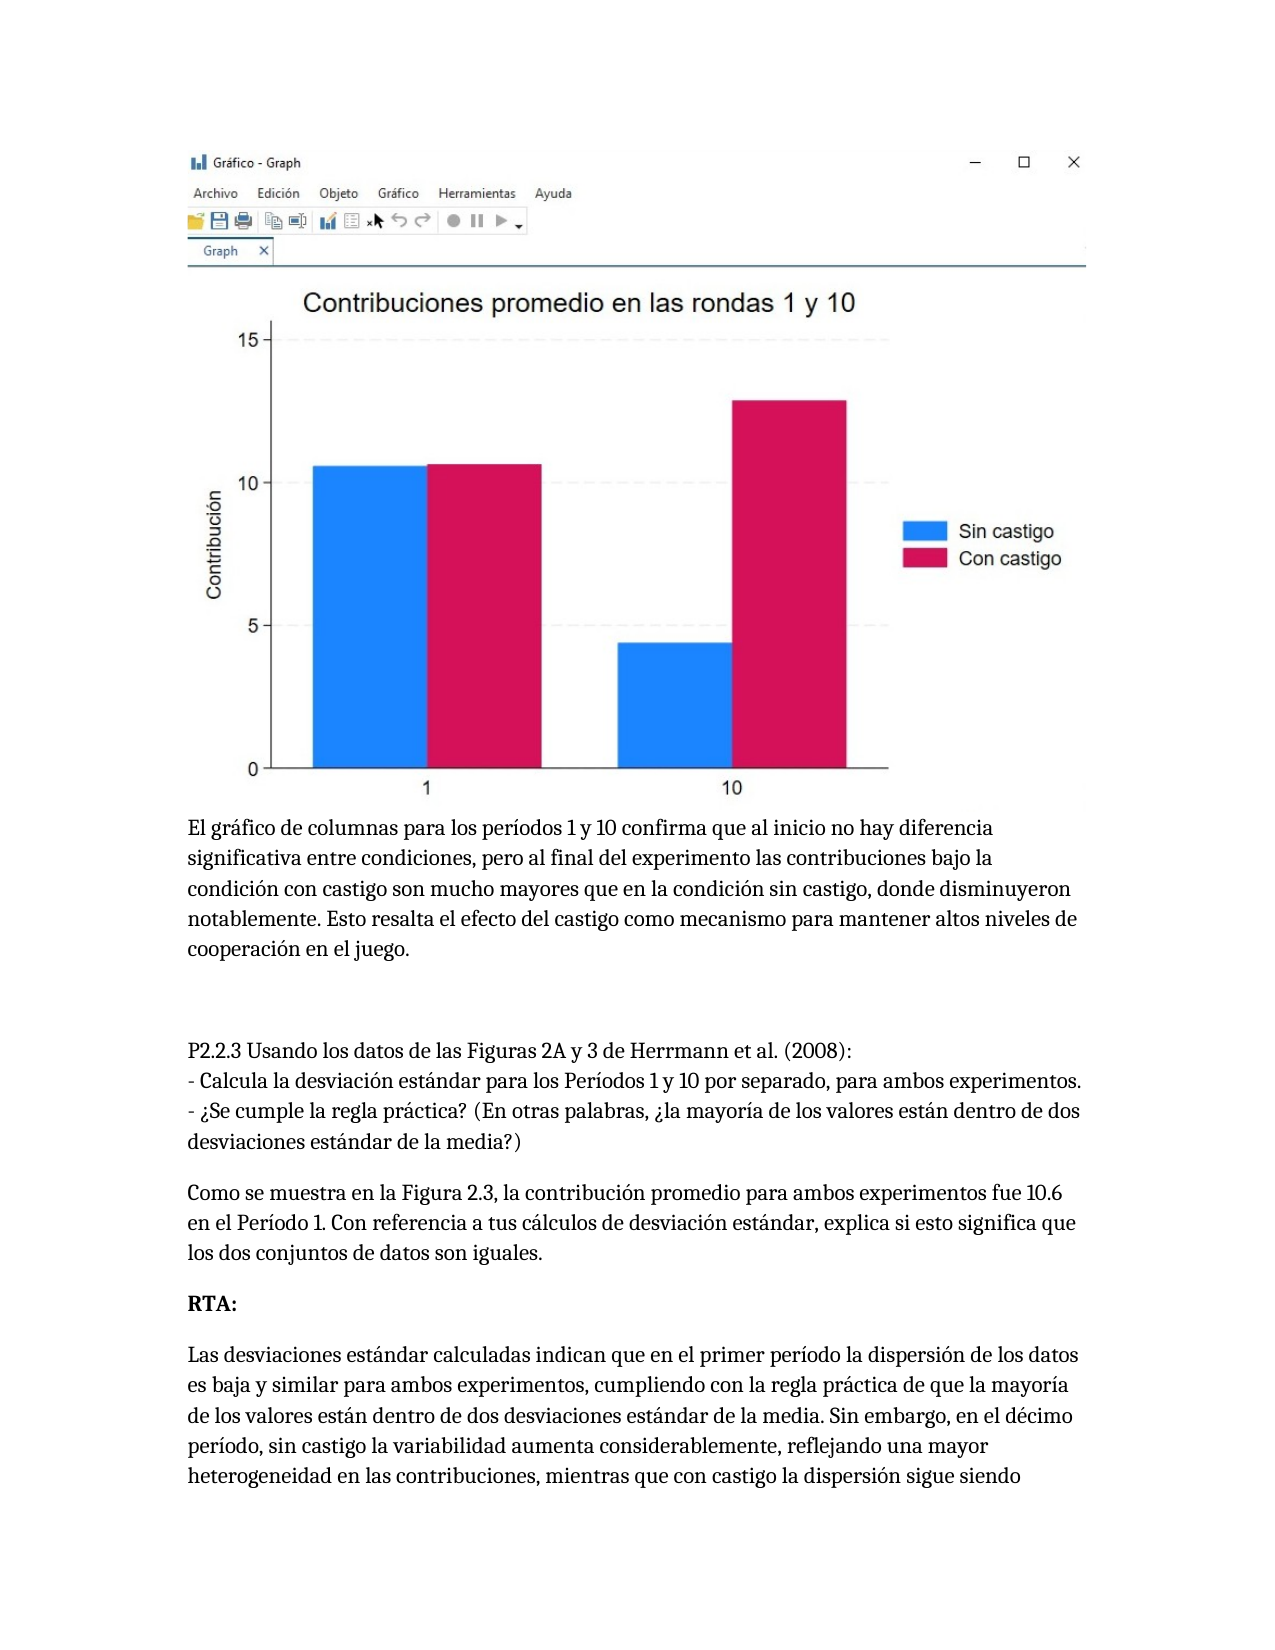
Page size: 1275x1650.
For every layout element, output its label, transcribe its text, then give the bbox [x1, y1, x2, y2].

text El gráfico de columnas para los períodos 1 y 10 confirma que al inicio no hay diferencia significativa entre condiciones, pero al final del experimento las contribuciones bajo la condición con castigo son mucho mayores que en la condición sin castigo, donde disminuyeron notablemente. Esto resalta el efecto del castigo como mecanismo para mantener altos niveles de cooperación en el juego. [187, 812, 1087, 962]
text RTA: [187, 1291, 1087, 1317]
text P2.2.3 Usando los datos de las Figuras 2A y 3 de Herrmann et al. (2008): - Calcula la desviación estándar para los Períodos 1 y 10 por separado, para ambos experimentos. - ¿Se cumple la regla práctica? (En otras palabras, ¿la mayoría de los valores están dentro de dos desviaciones estándar de la media?) [187, 1038, 1087, 1155]
picture [187, 150, 1087, 812]
